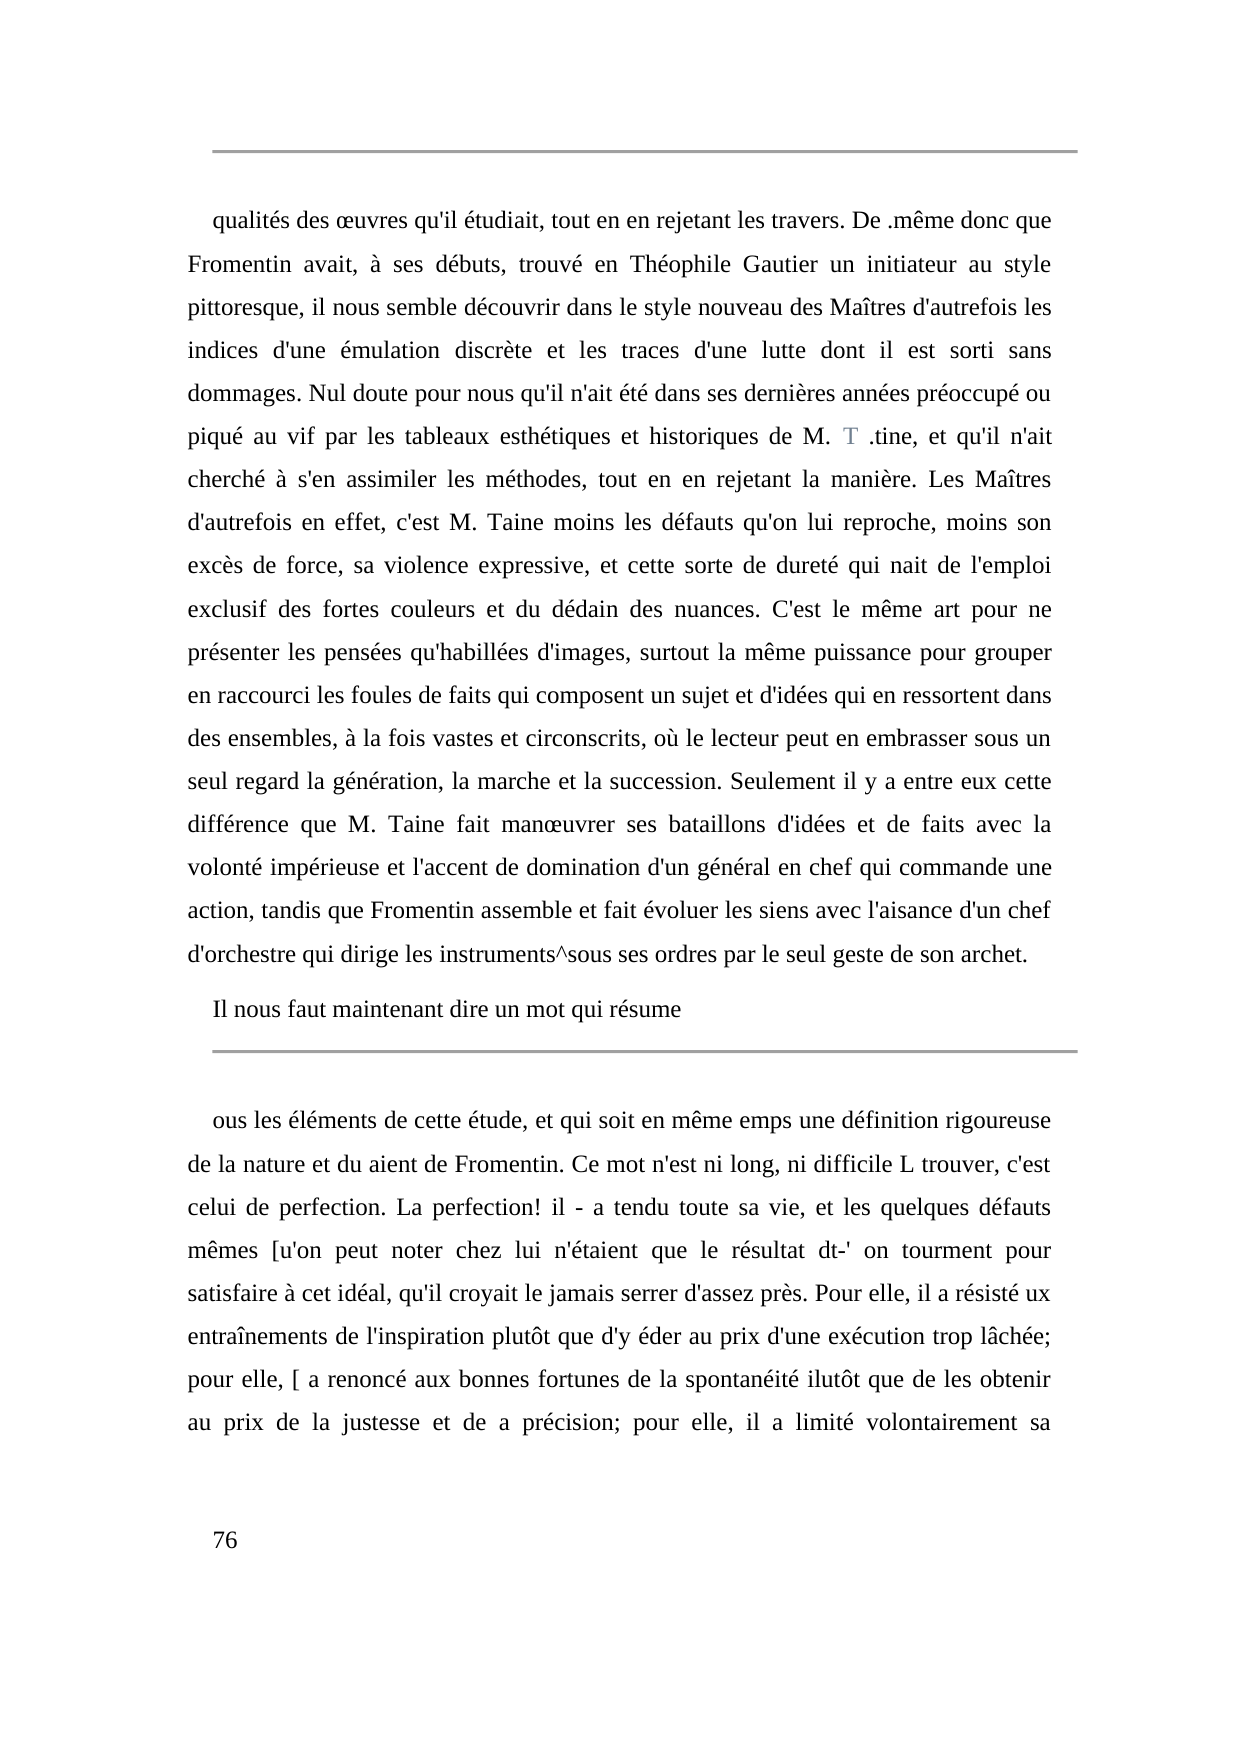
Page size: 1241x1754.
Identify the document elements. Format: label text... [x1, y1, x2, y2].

text qualités des œuvres qu'il étudiait, tout en en rejetant les travers. De .même donc que Fromentin avait, à ses débuts, trouvé en Théophile Gautier un initiateur au style pittoresque, il nous semble découvrir dans le style nouveau des Maîtres d'autrefois les indices d'une émulation discrète et les traces d'une lutte dont il est sorti sans dommages. Nul doute pour nous qu'il n'ait été dans ses dernières années préoccupé ou piqué au vif par les tableaux esthétiques et historiques de M. T .tine, et qu'il n'ait cherché à s'en assimiler les méthodes, tout en en rejetant la manière. Les Maîtres d'autrefois en effet, c'est M. Taine moins les défauts qu'on lui reproche, moins son excès de force, sa violence expressive, et cette sorte de dureté qui nait de l'emploi exclusif des fortes couleurs et du dédain des nuances. C'est le même art pour ne présenter les pensées qu'habillées d'images, surtout la même puissance pour grouper en raccourci les foules de faits qui composent un sujet et d'idées qui en ressortent dans des ensembles, à la fois vastes et circonscrits, où le lecteur peut en embrasser sous un seul regard la génération, la marche et la succession. Seulement il y a entre eux cette différence que M. Taine fait manœuvrer ses bataillons d'idées et de faits avec la volonté impérieuse et l'accent de domination d'un général en chef qui commande une action, tandis que Fromentin assemble et fait évoluer les siens avec l'aisance d'un chef d'orchestre qui dirige les instruments^sous ses ordres par le seul geste de son archet. [187, 206, 1053, 967]
text Il nous faut maintenant dire un mot qui résume [187, 994, 1053, 1023]
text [187, 1106, 1053, 1436]
